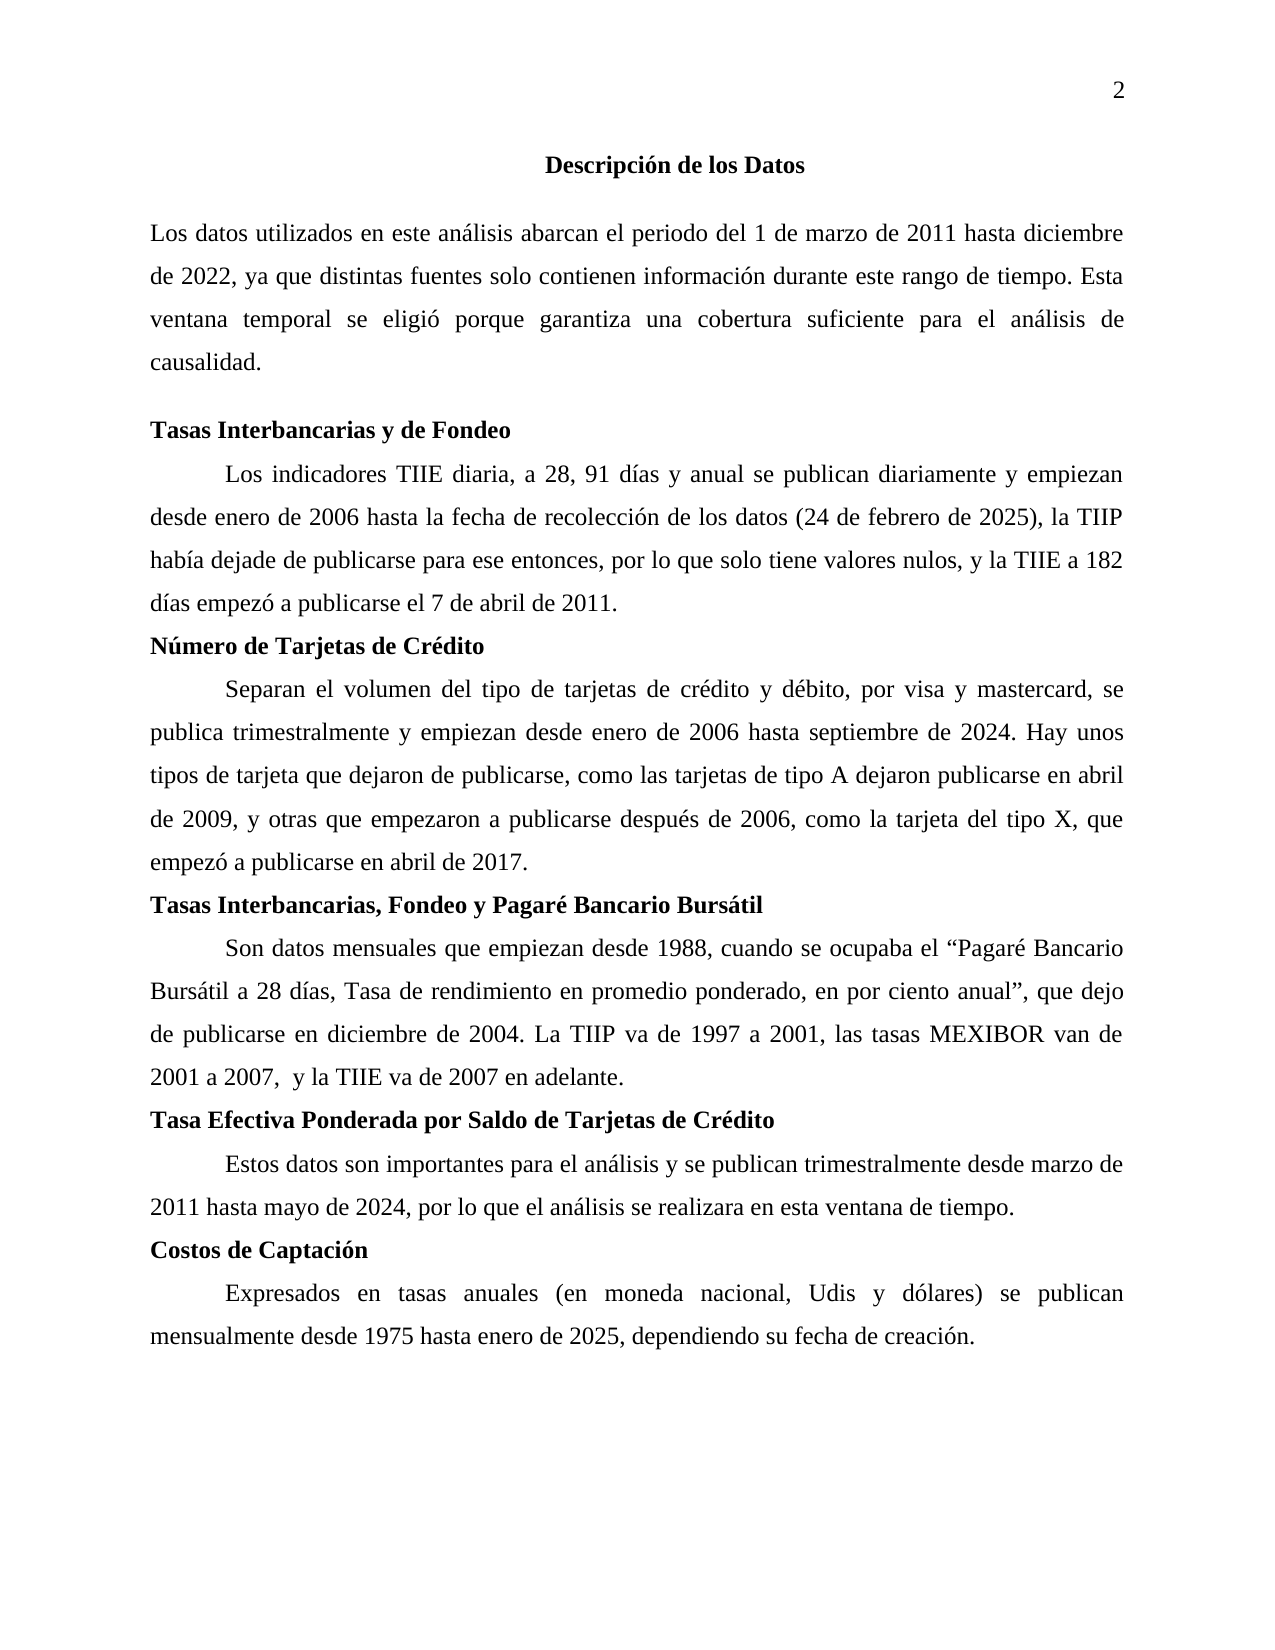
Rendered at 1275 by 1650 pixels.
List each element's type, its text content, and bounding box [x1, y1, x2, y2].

text Estos datos son importantes para el análisis y se publican trimestralmente desde marzo de 2011 hasta mayo de 2024, por lo que el análisis se realizara en esta ventana de tiempo. [150, 1149, 1125, 1221]
text Los datos utilizados en este análisis abarcan el periodo del 1 de marzo de 2011 hasta diciembre de 2022, ya que distintas fuentes solo contienen información durante este rango de tiempo. Esta ventana temporal se eligió porque garantiza una cobertura suficiente para el análisis de causalidad. [150, 218, 1125, 376]
subtitle Número de Tarjetas de Crédito [150, 631, 1125, 660]
text Separan el volumen del tipo de tarjetas de crédito y débito, por visa y mastercard, se publica trimestralmente y empiezan desde enero de 2006 hasta septiembre de 2024. Hay unos tipos de tarjeta que dejaron de publicarse, como las tarjetas de tipo A dejaron publicarse en abril de 2009, y otras que empezaron a publicarse después de 2006, como la tarjeta del tipo X, que empezó a publicarse en abril de 2017. [150, 674, 1125, 876]
subtitle Tasa Efectiva Ponderada por Saldo de Tarjetas de Crédito [150, 1106, 1125, 1134]
subtitle Tasas Interbancarias y de Fondeo [150, 416, 1125, 444]
subtitle Costos de Captación [150, 1235, 1125, 1264]
text Son datos mensuales que empiezan desde 1988, cuando se ocupaba el “Pagaré Bancario Bursátil a 28 días, Tasa de rendimiento en promedio ponderado, en por ciento anual”, que dejo de publicarse en diciembre de 2004. La TIIP va de 1997 a 2001, las tasas MEXIBOR van de 2001 a 2007, y la TIIE va de 2007 en adelante. [150, 933, 1125, 1091]
text Los indicadores TIIE diaria, a 28, 91 días y anual se publican diariamente y empiezan desde enero de 2006 hasta la fecha de recolección de los datos (24 de febrero de 2025), la TIIP había dejade de publicarse para ese entonces, por lo que solo tiene valores nulos, y la TIIE a 182 días empezó a publicarse el 7 de abril de 2011. [150, 459, 1125, 617]
subtitle Tasas Interbancarias, Fondeo y Pagaré Bancario Bursátil [150, 890, 1125, 919]
subtitle Descripción de los Datos [150, 150, 1125, 179]
text Expresados en tasas anuales (en moneda nacional, Udis y dólares) se publican mensualmente desde 1975 hasta enero de 2025, dependiendo su fecha de creación. [150, 1278, 1125, 1350]
